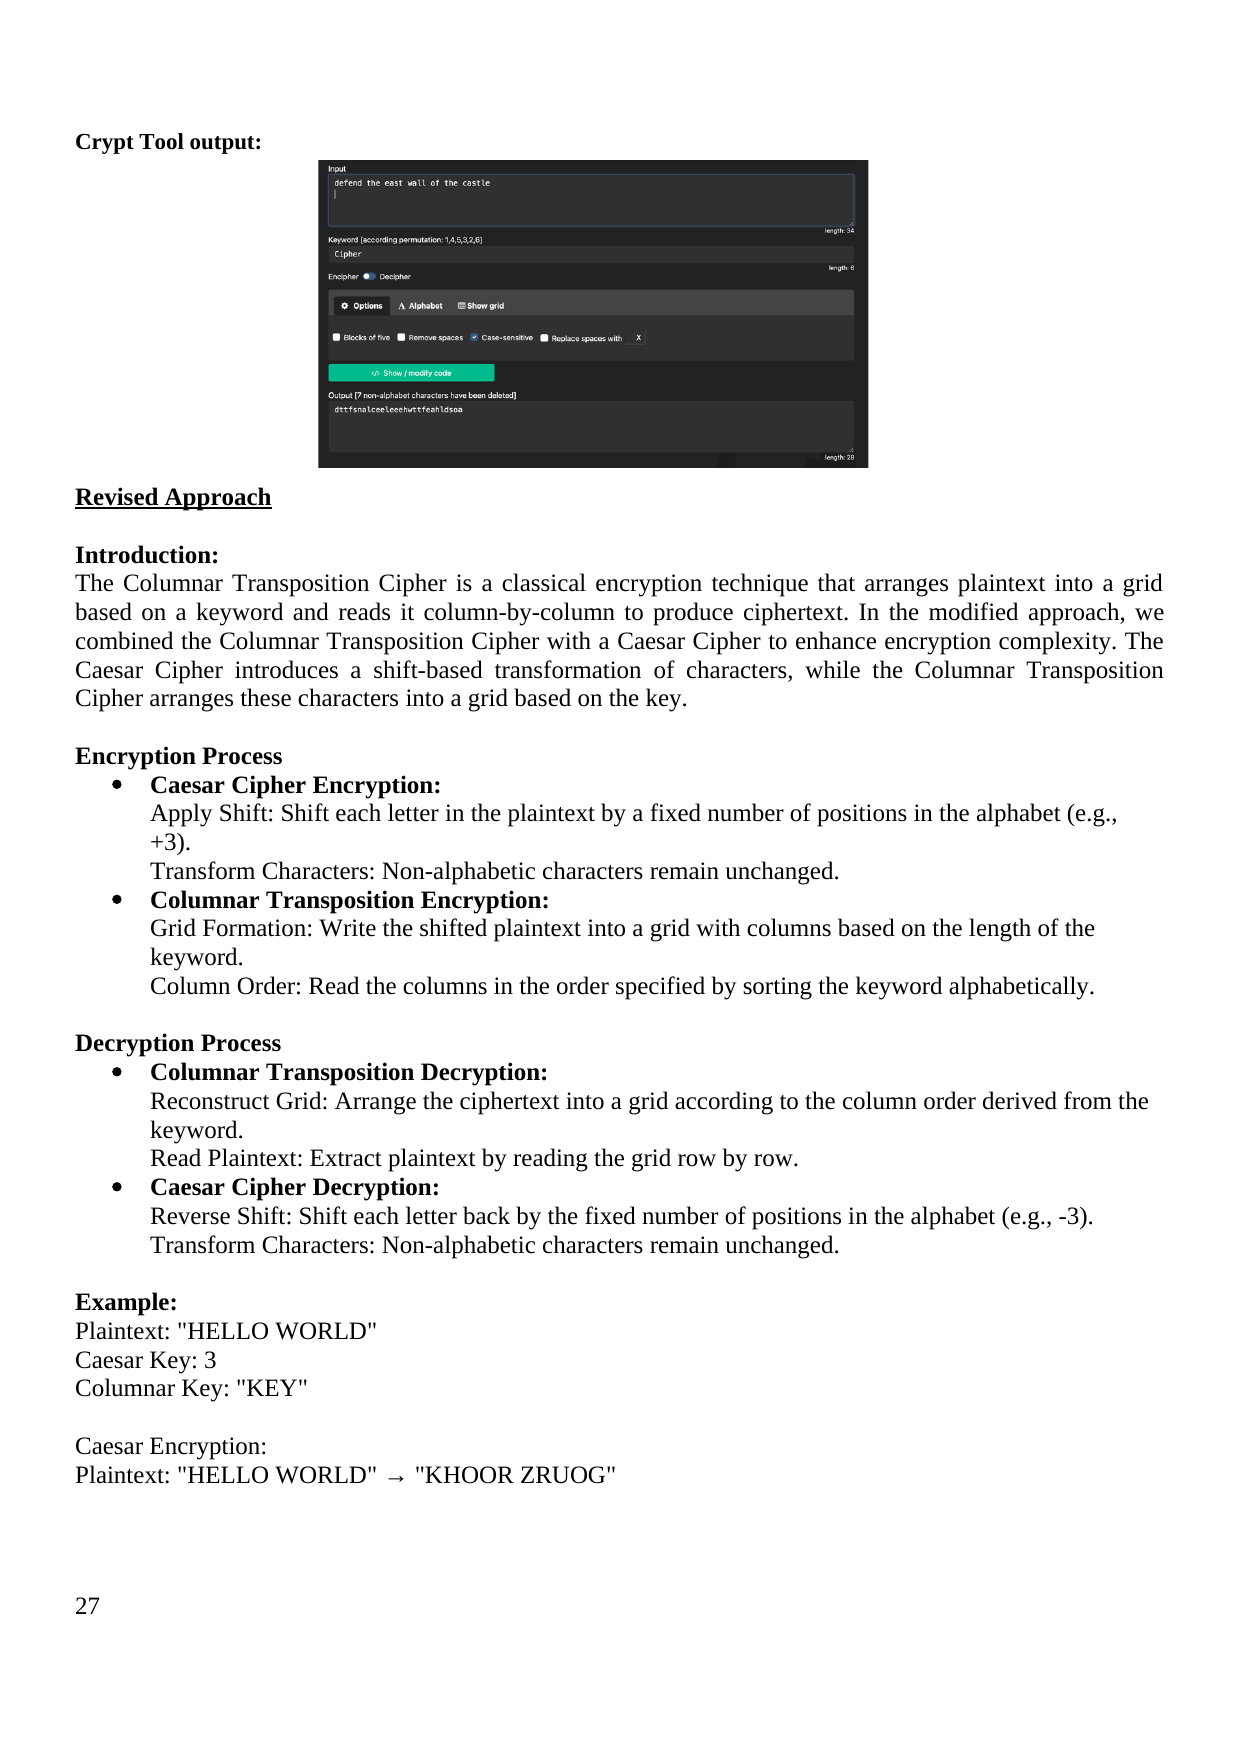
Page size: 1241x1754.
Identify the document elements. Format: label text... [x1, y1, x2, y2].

list Grid Formation: Write the shifted plaintext into a grid with columns based on the length of the keyword. [150, 913, 1165, 971]
text The Columnar Transposition Cipher is a classical encryption technique that arranges plaintext into a grid based on a keyword and reads it column-by-column to produce ciphertext. In the modified approach, we combined the Columnar Transposition Cipher with a Caesar Cipher to enhance encryption complexity. The Caesar Cipher introduces a shift-based transformation of characters, while the Columnar Transposition Cipher arranges these characters into a grid based on the key. [75, 568, 1165, 712]
list Column Order: Read the columns in the order specified by sorting the keyword alphabetically. [150, 971, 1165, 1000]
text Crypt Tool output: [75, 128, 1165, 154]
text Encryption Process [75, 741, 1165, 770]
list Caesar Cipher Decryption: [112, 1172, 1165, 1201]
list Read Plaintext: Extract plaintext by reading the grid row by row. [150, 1143, 1165, 1172]
list Columnar Transposition Decryption: [112, 1057, 1165, 1086]
picture [318, 160, 869, 468]
list Columnar Transposition Encryption: [112, 885, 1165, 913]
text Revised Approach [75, 482, 1165, 511]
text Plaintext: "HELLO WORLD" → "KHOOR ZRUOG" [75, 1460, 1165, 1488]
list Caesar Cipher Encryption: [112, 770, 1165, 798]
text Plaintext: "HELLO WORLD" Caesar Key: 3 Columnar Key: "KEY" [75, 1316, 1165, 1402]
list Apply Shift: Shift each letter in the plaintext by a fixed number of positions in the alphabet (e.g., +3). [150, 798, 1165, 856]
text Introduction: [75, 540, 1165, 568]
text Caesar Encryption: [75, 1431, 1165, 1460]
text Decryption Process [75, 1028, 1165, 1057]
list Transform Characters: Non-alphabetic characters remain unchanged. [150, 1230, 1165, 1258]
list Reverse Shift: Shift each letter back by the fixed number of positions in the alphabet (e.g., -3). [150, 1201, 1165, 1230]
text Example: [75, 1287, 1165, 1316]
list Reconstruct Grid: Arrange the ciphertext into a grid according to the column order derived from the keyword. [150, 1086, 1165, 1143]
list Transform Characters: Non-alphabetic characters remain unchanged. [150, 856, 1165, 885]
